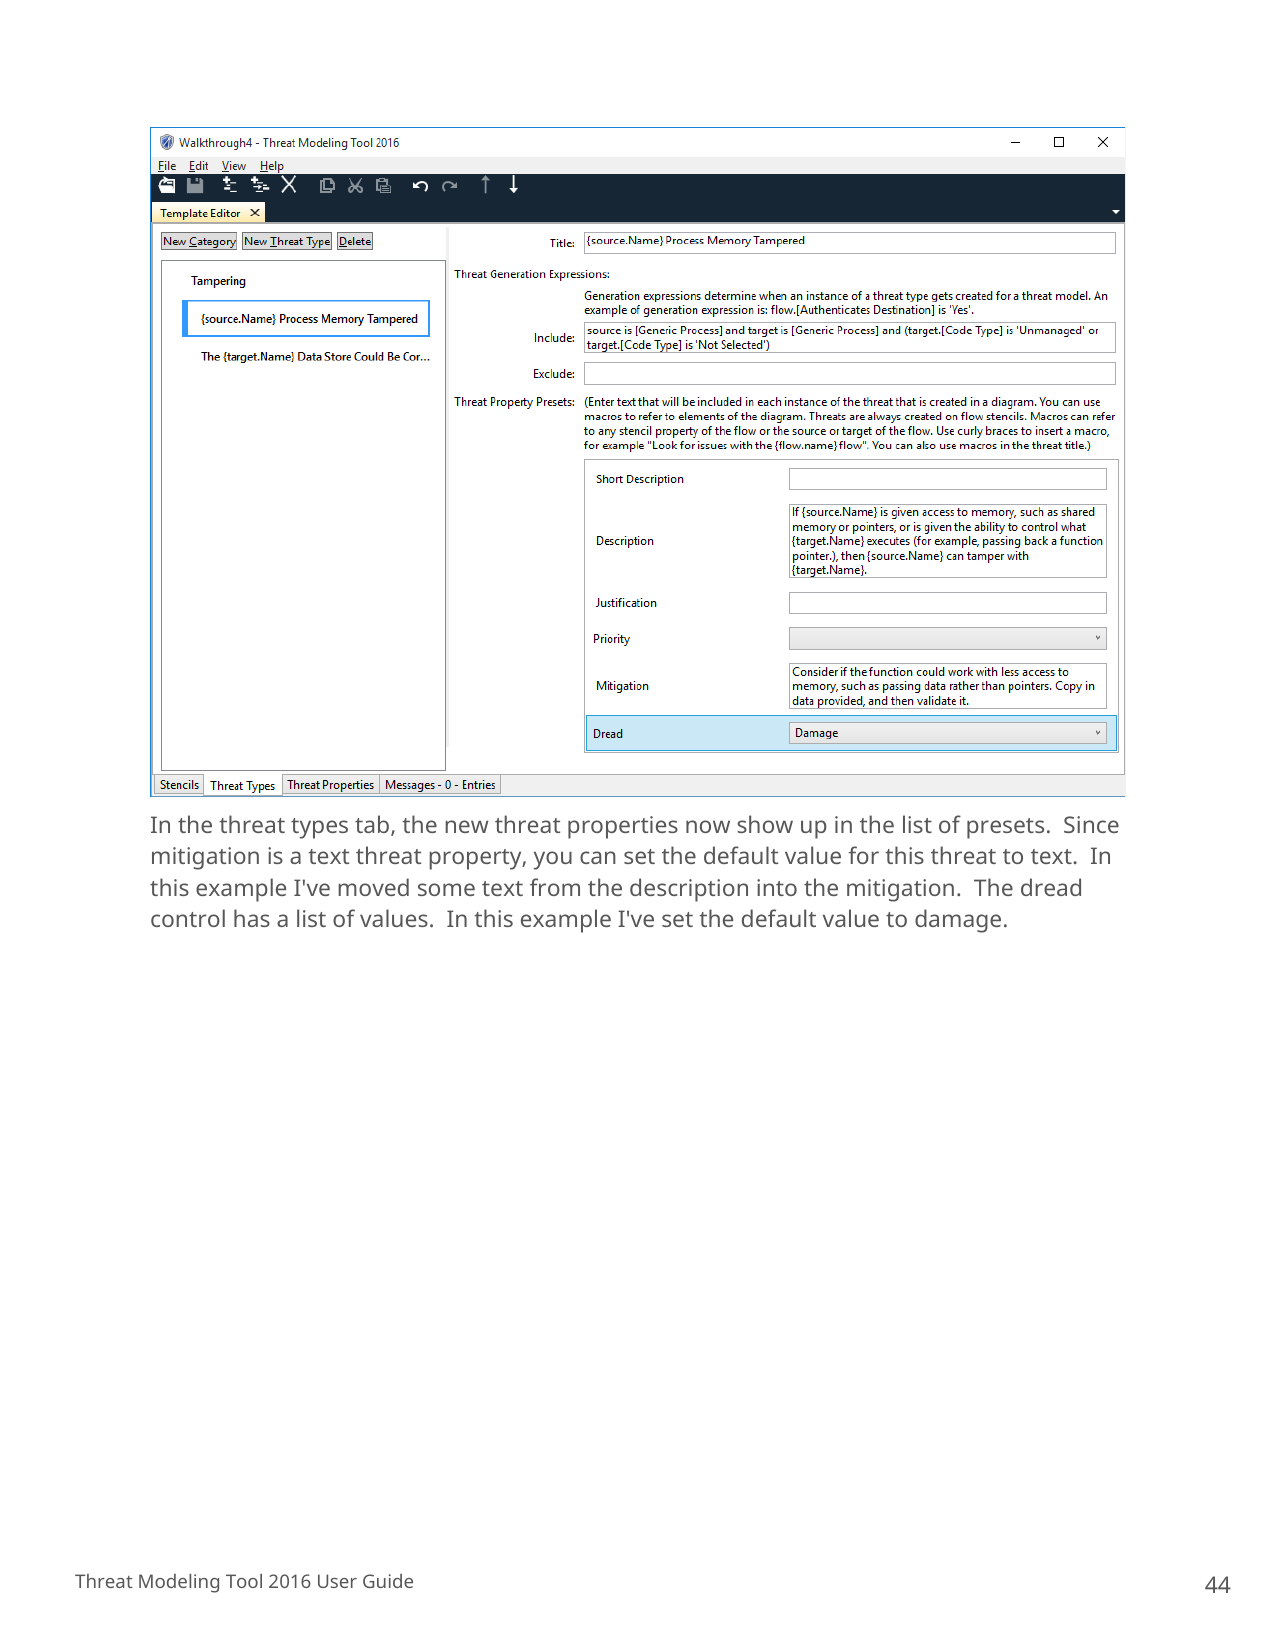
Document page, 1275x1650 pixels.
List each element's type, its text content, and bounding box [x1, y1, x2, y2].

picture [150, 127, 1125, 797]
text In the threat types tab, the new threat properties now show up in the list of presets. Since mitigation is a text threat property, you can set the default value for this threat to text. In this example I've moved some text from the description into the mitigation. The dread control has a list of values. In this example I've set the default value to damage. [150, 809, 1125, 934]
